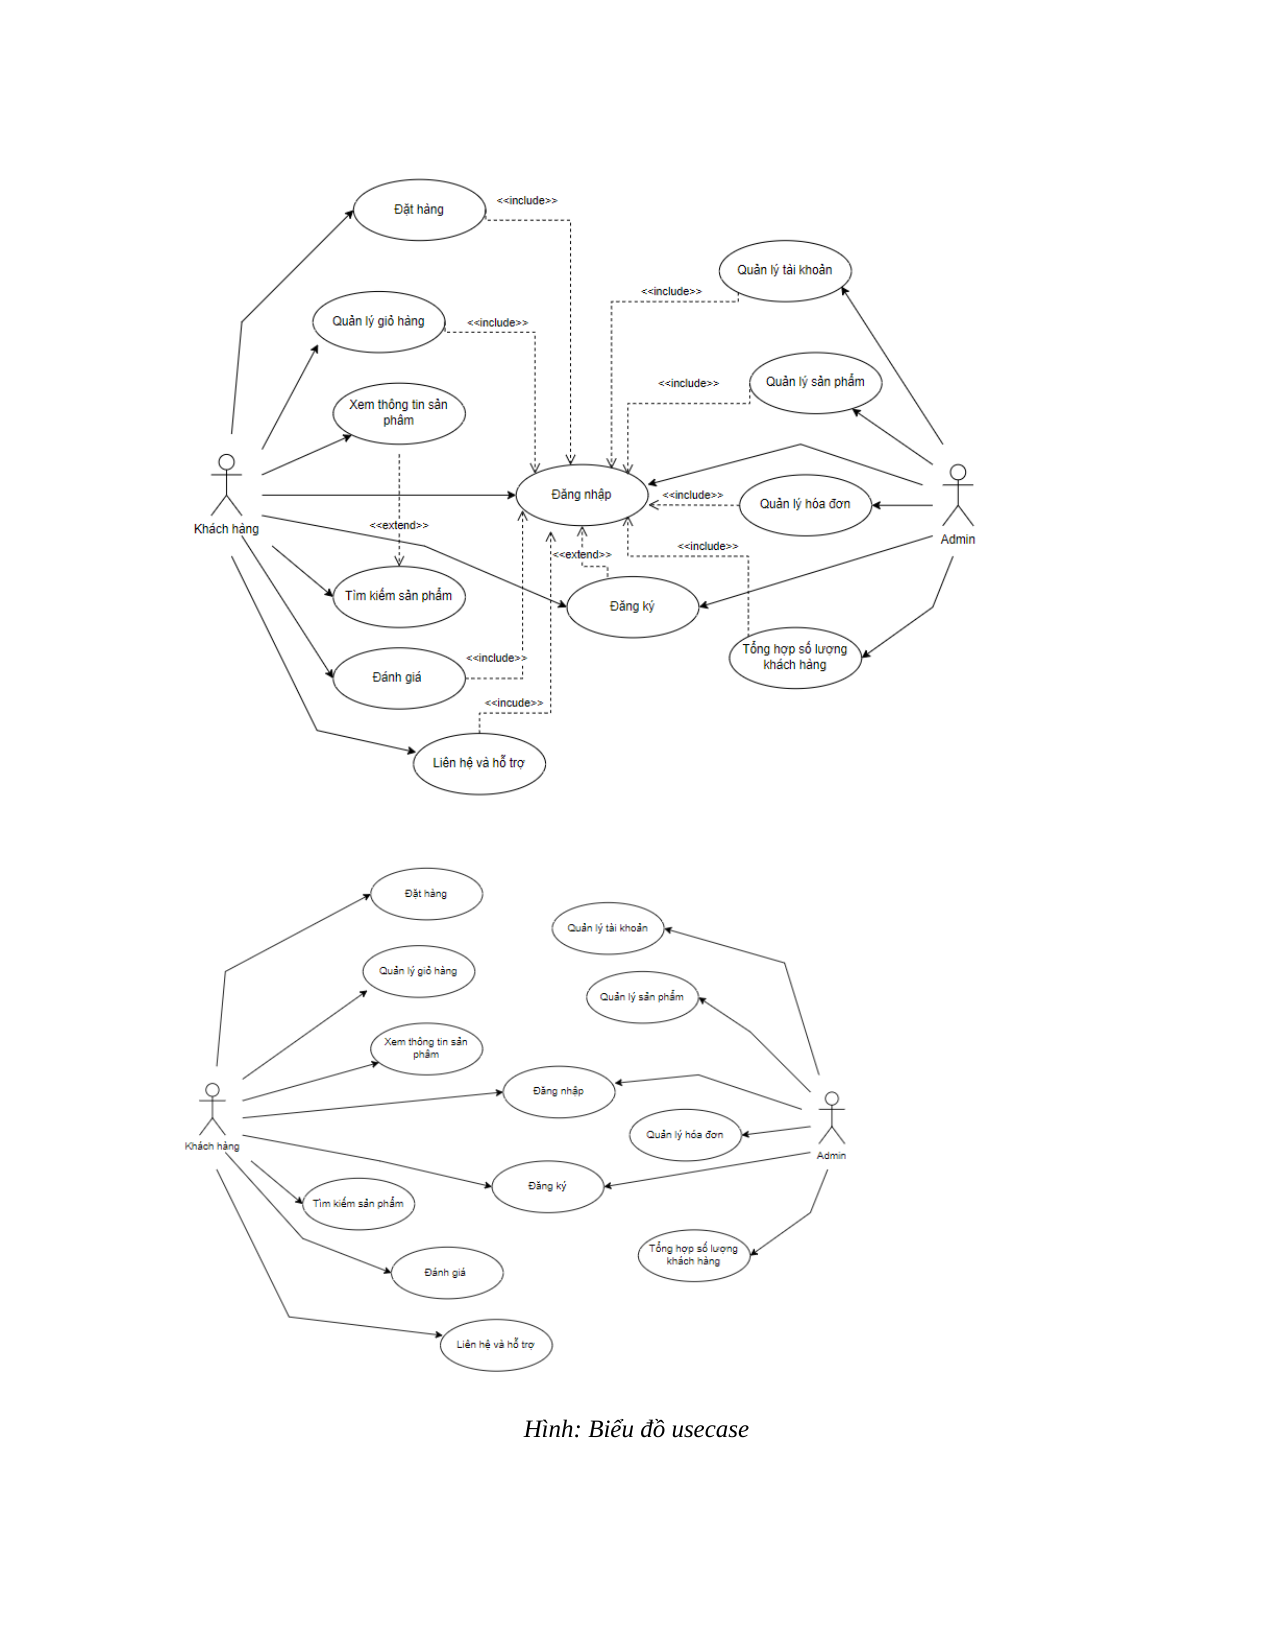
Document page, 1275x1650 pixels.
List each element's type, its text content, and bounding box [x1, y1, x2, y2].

text Hình: Biểu đồ usecase [150, 1414, 1125, 1443]
picture [150, 849, 856, 1396]
picture [150, 150, 1013, 831]
